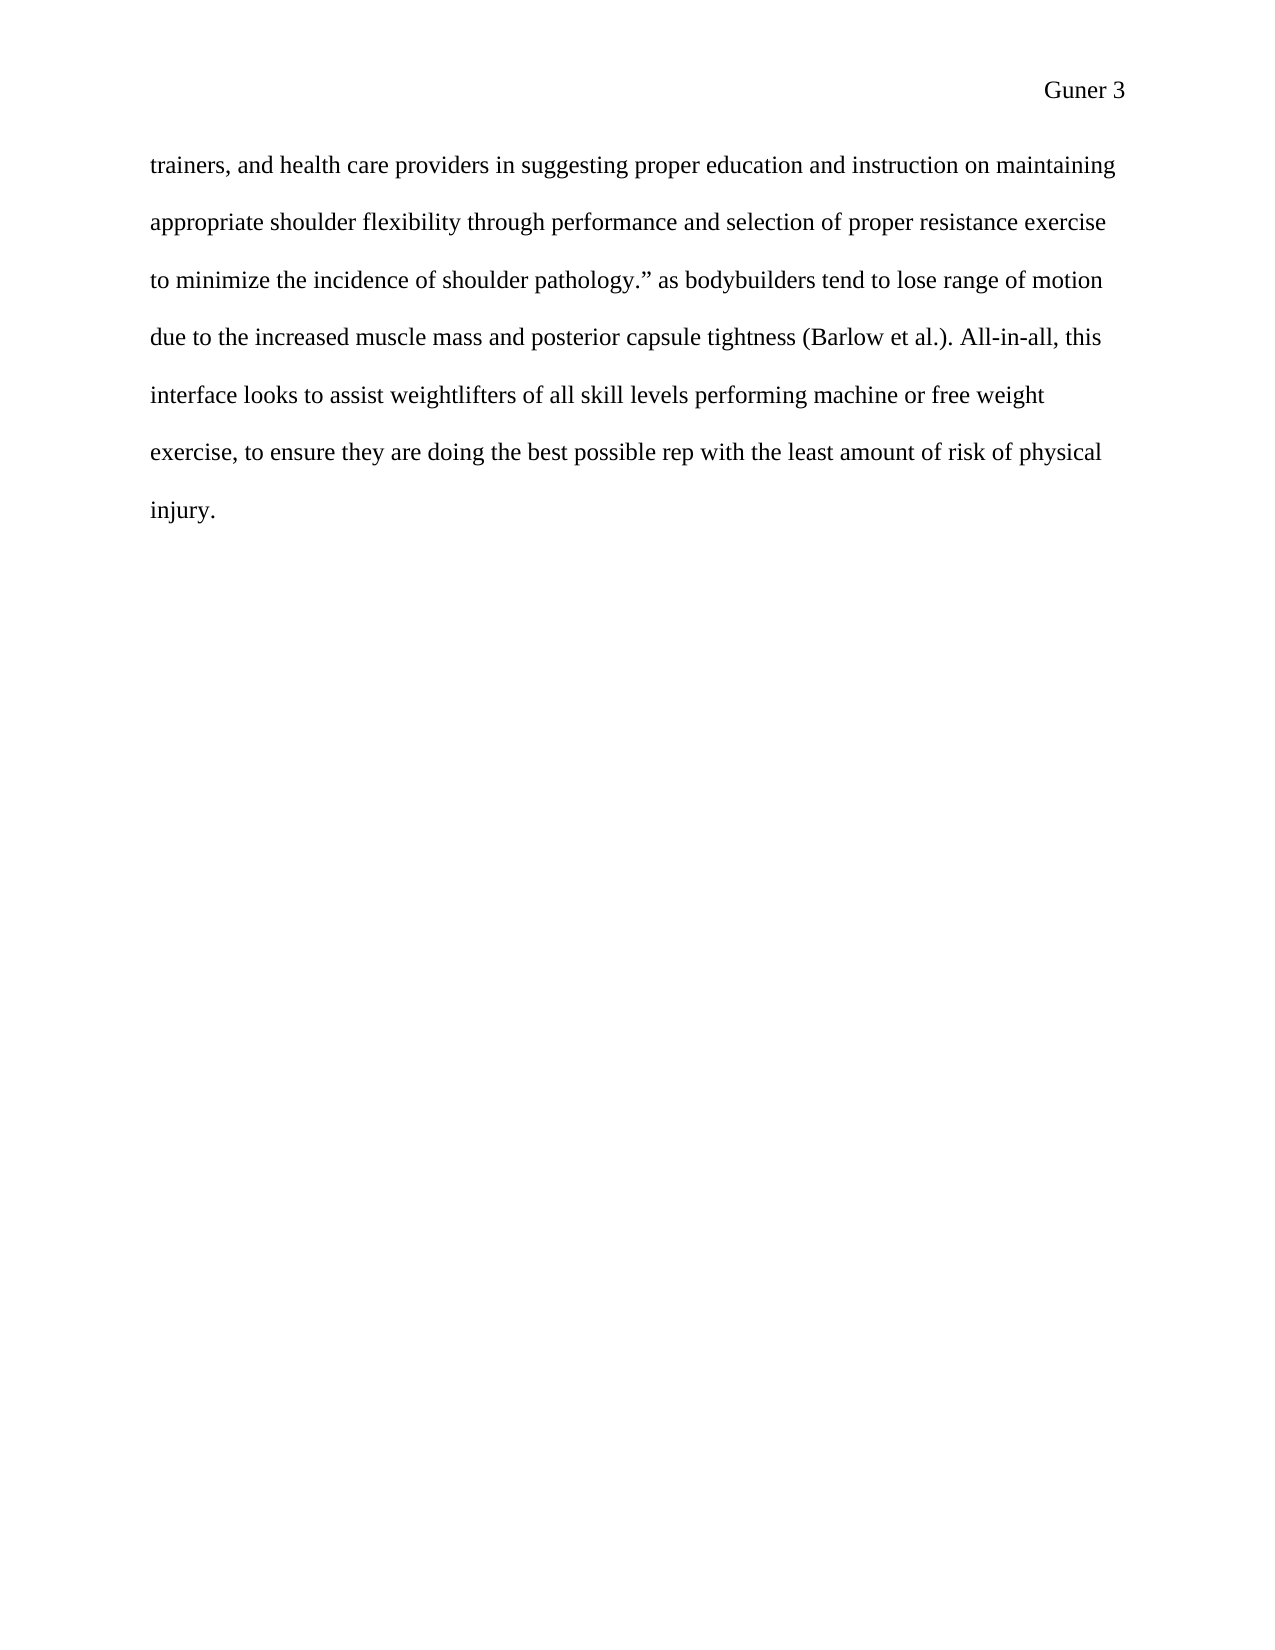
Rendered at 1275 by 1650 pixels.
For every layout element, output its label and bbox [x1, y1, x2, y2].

text [150, 150, 1125, 524]
